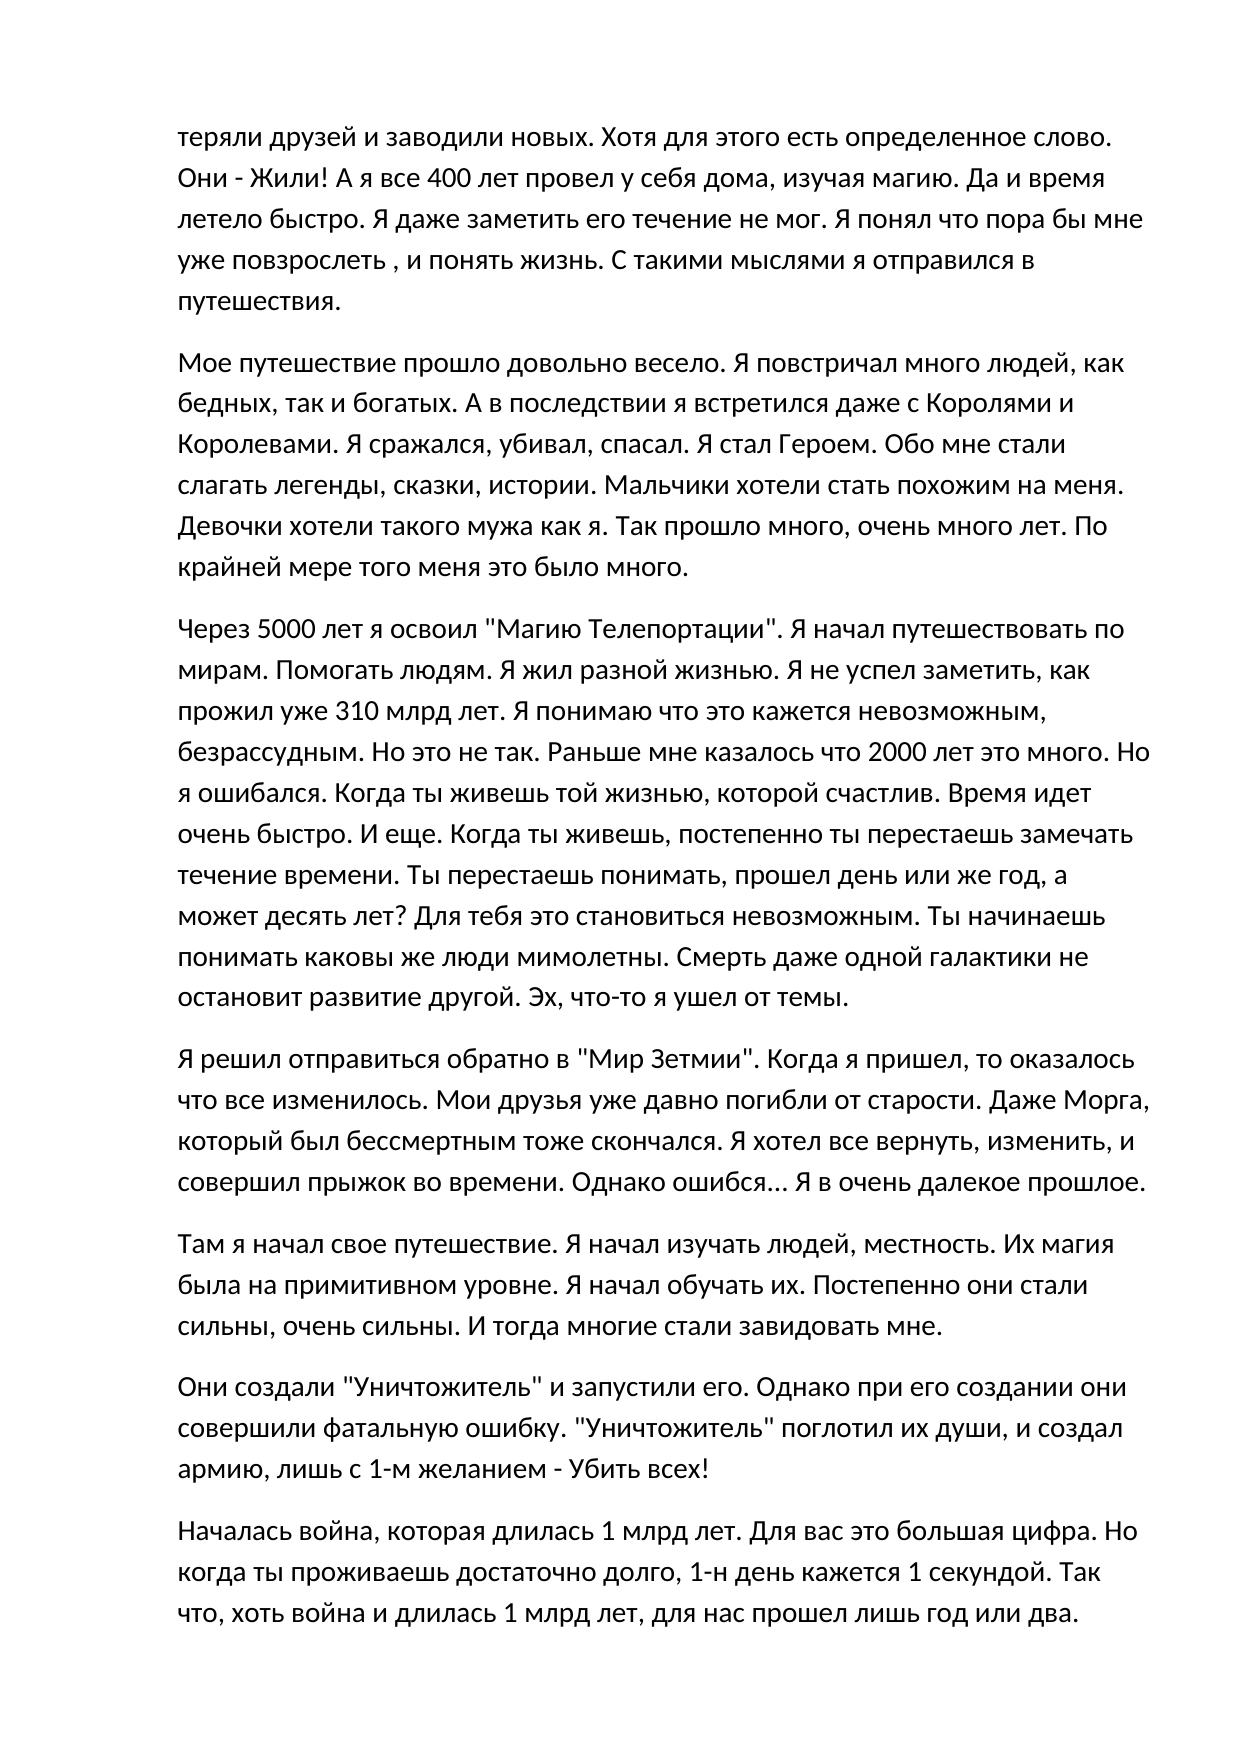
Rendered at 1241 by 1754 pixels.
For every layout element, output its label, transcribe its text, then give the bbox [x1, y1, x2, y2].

text Там я начал свое путешествие. Я начал изучать людей, местность. Их магия была на примитивном уровне. Я начал обучать их. Постепенно они стали сильны, очень сильны. И тогда многие стали завидовать мне. [177, 1225, 1152, 1342]
text Мое путешествие прошло довольно весело. Я повстричал много людей, как бедных, так и богатых. А в последствии я встретился даже с Королями и Королевами. Я сражался, убивал, спасал. Я стал Героем. Обо мне стали слагать легенды, сказки, истории. Мальчики хотели стать похожим на меня. Девочки хотели такого мужа как я. Так прошло много, очень много лет. По крайней мере того меня это было много. [177, 344, 1152, 584]
text Они создали "Уничтожитель" и запустили его. Однако при его создании они совершили фатальную ошибку. "Уничтожитель" поглотил их души, и создал армию, лишь с 1-м желанием - Убить всех! [177, 1368, 1152, 1486]
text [177, 118, 1152, 317]
text Началась война, которая длилась 1 млрд лет. Для вас это большая цифра. Но когда ты проживаешь достаточно долго, 1-н день кажется 1 секундой. Так что, хоть война и длилась 1 млрд лет, для нас прошел лишь год или два. [177, 1512, 1152, 1630]
text Я решил отправиться обратно в "Мир Зетмии". Когда я пришел, то оказалось что все изменилось. Мои друзья уже давно погибли от старости. Даже Морга, который был бессмертным тоже скончался. Я хотел все вернуть, изменить, и совершил прыжок во времени. Однако ошибся... Я в очень далекое прошлое. [177, 1040, 1152, 1199]
text Через 5000 лет я освоил "Магию Телепортации". Я начал путешествовать по мирам. Помогать людям. Я жил разной жизнью. Я не успел заметить, как прожил уже 310 млрд лет. Я понимаю что это кажется невозможным, безрассудным. Но это не так. Раньше мне казалось что 2000 лет это много. Но я ошибался. Когда ты живешь той жизнью, которой счастлив. Время идет очень быстро. И еще. Когда ты живешь, постепенно ты перестаешь замечать течение времени. Ты перестаешь понимать, прошел день или же год, а может десять лет? Для тебя это становиться невозможным. Ты начинаешь понимать каковы же люди мимолетны. Смерть даже одной галактики не остановит развитие другой. Эх, что-то я ушел от темы. [177, 610, 1152, 1014]
